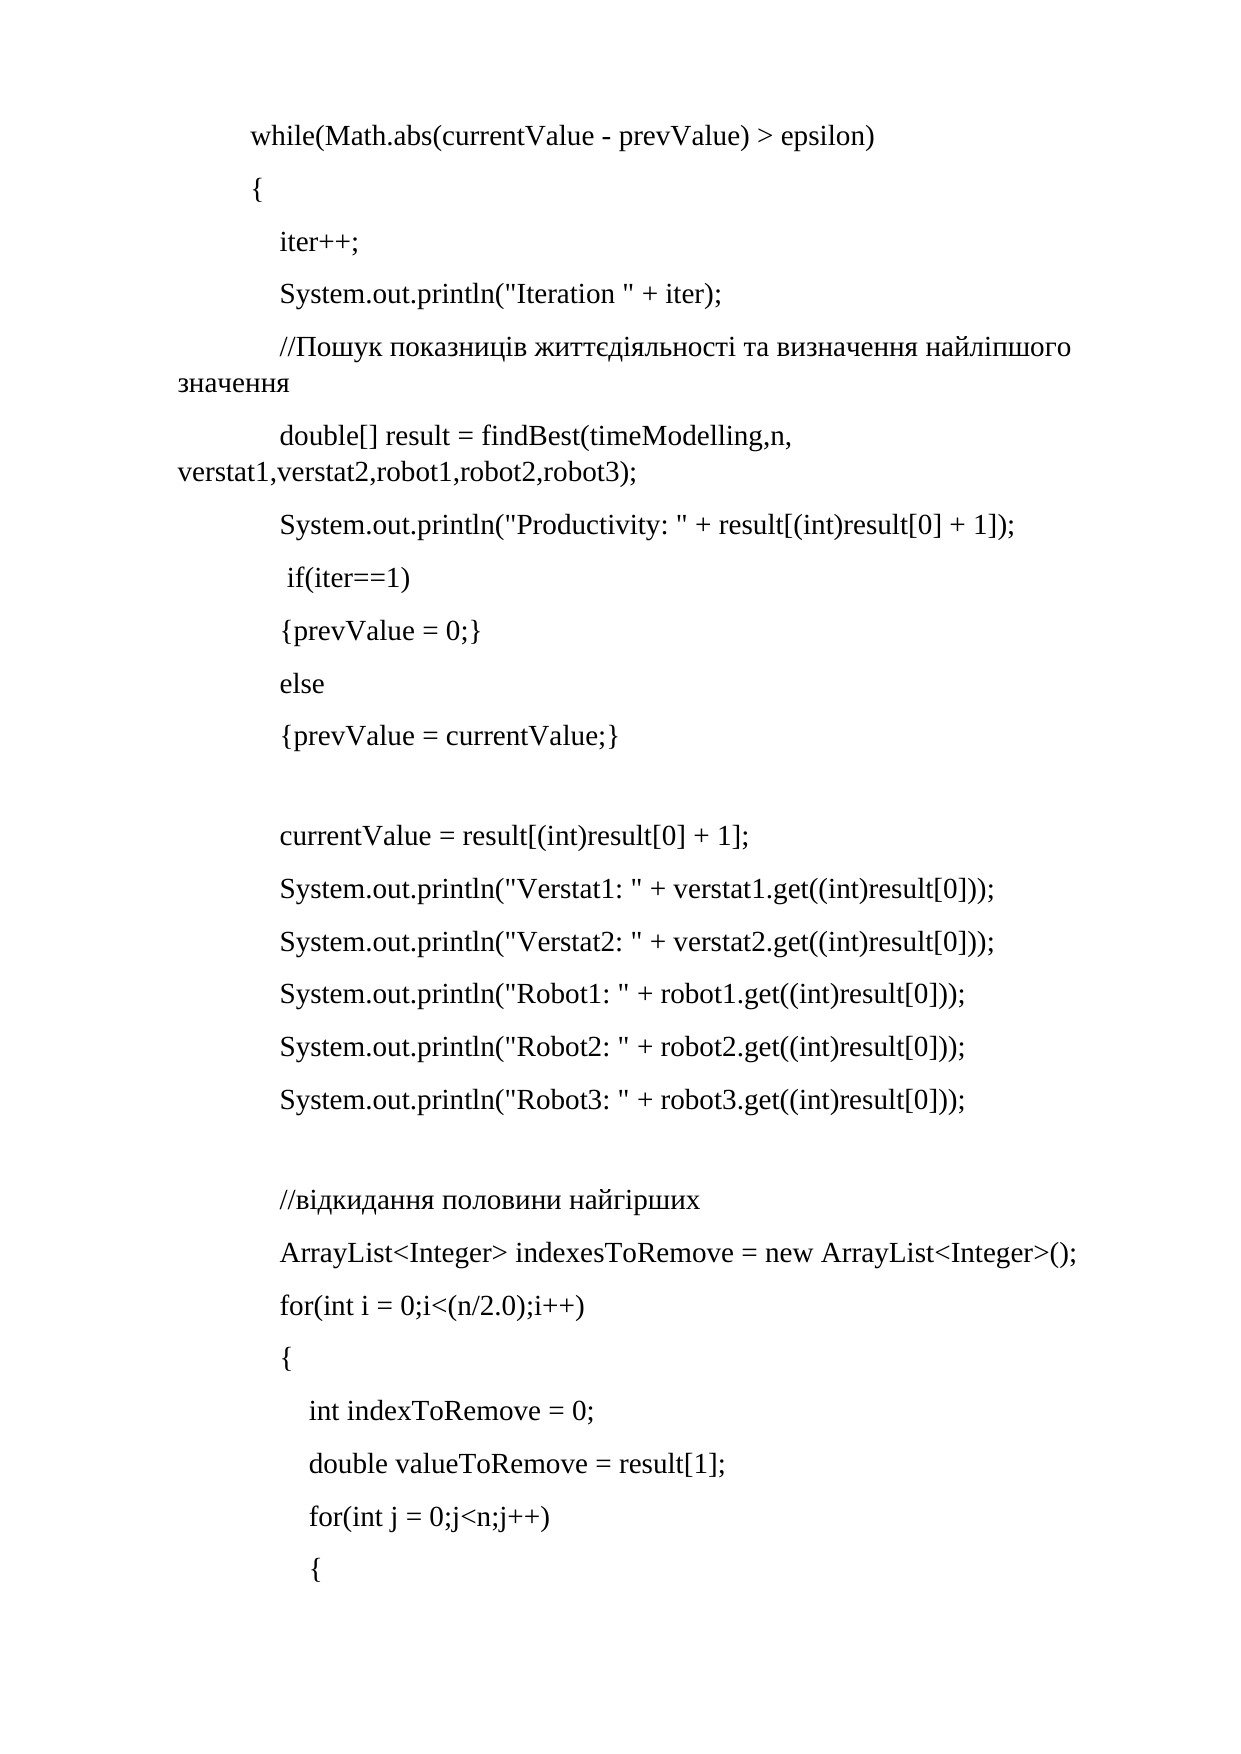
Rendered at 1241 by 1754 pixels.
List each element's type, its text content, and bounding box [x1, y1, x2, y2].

text System.out.println("Robot3: " + robot3.get((int)result[0])); [177, 1082, 1152, 1116]
text if(iter==1) [177, 560, 1152, 594]
text while(Math.abs(currentValue - prevValue) > epsilon) [177, 118, 1152, 152]
text { [177, 171, 1152, 204]
text { [177, 1552, 1152, 1585]
text System.out.println("Iteration " + iter); [177, 277, 1152, 310]
text iter++; [177, 224, 1152, 257]
text ArrayList<Integer> indexesToRemove = new ArrayList<Integer>(); [177, 1235, 1152, 1268]
text System.out.println("Robot1: " + robot1.get((int)result[0])); [177, 977, 1152, 1010]
text System.out.println("Productivity: " + result[(int)result[0] + 1]); [177, 507, 1152, 541]
text double[] result = findBest(timeModelling,n, verstat1,verstat2,robot1,robot2,robot3); [177, 418, 1152, 488]
text //відкидання половини найгірших [177, 1182, 1152, 1216]
text {prevValue = 0;} [177, 613, 1152, 646]
text else [177, 666, 1152, 699]
text //Пошук показниців життєдіяльності та визначення найліпшого значення [177, 329, 1152, 399]
text double valueToRemove = result[1]; [177, 1446, 1152, 1479]
text {prevValue = currentValue;} [177, 718, 1152, 752]
text int indexToRemove = 0; [177, 1393, 1152, 1427]
text System.out.println("Verstat2: " + verstat2.get((int)result[0])); [177, 924, 1152, 957]
text for(int j = 0;j<n;j++) [177, 1499, 1152, 1532]
text System.out.println("Robot2: " + robot2.get((int)result[0])); [177, 1029, 1152, 1063]
text { [177, 1340, 1152, 1374]
text for(int i = 0;i<(n/2.0);i++) [177, 1288, 1152, 1321]
text System.out.println("Verstat1: " + verstat1.get((int)result[0])); [177, 871, 1152, 904]
text currentValue = result[(int)result[0] + 1]; [177, 818, 1152, 852]
